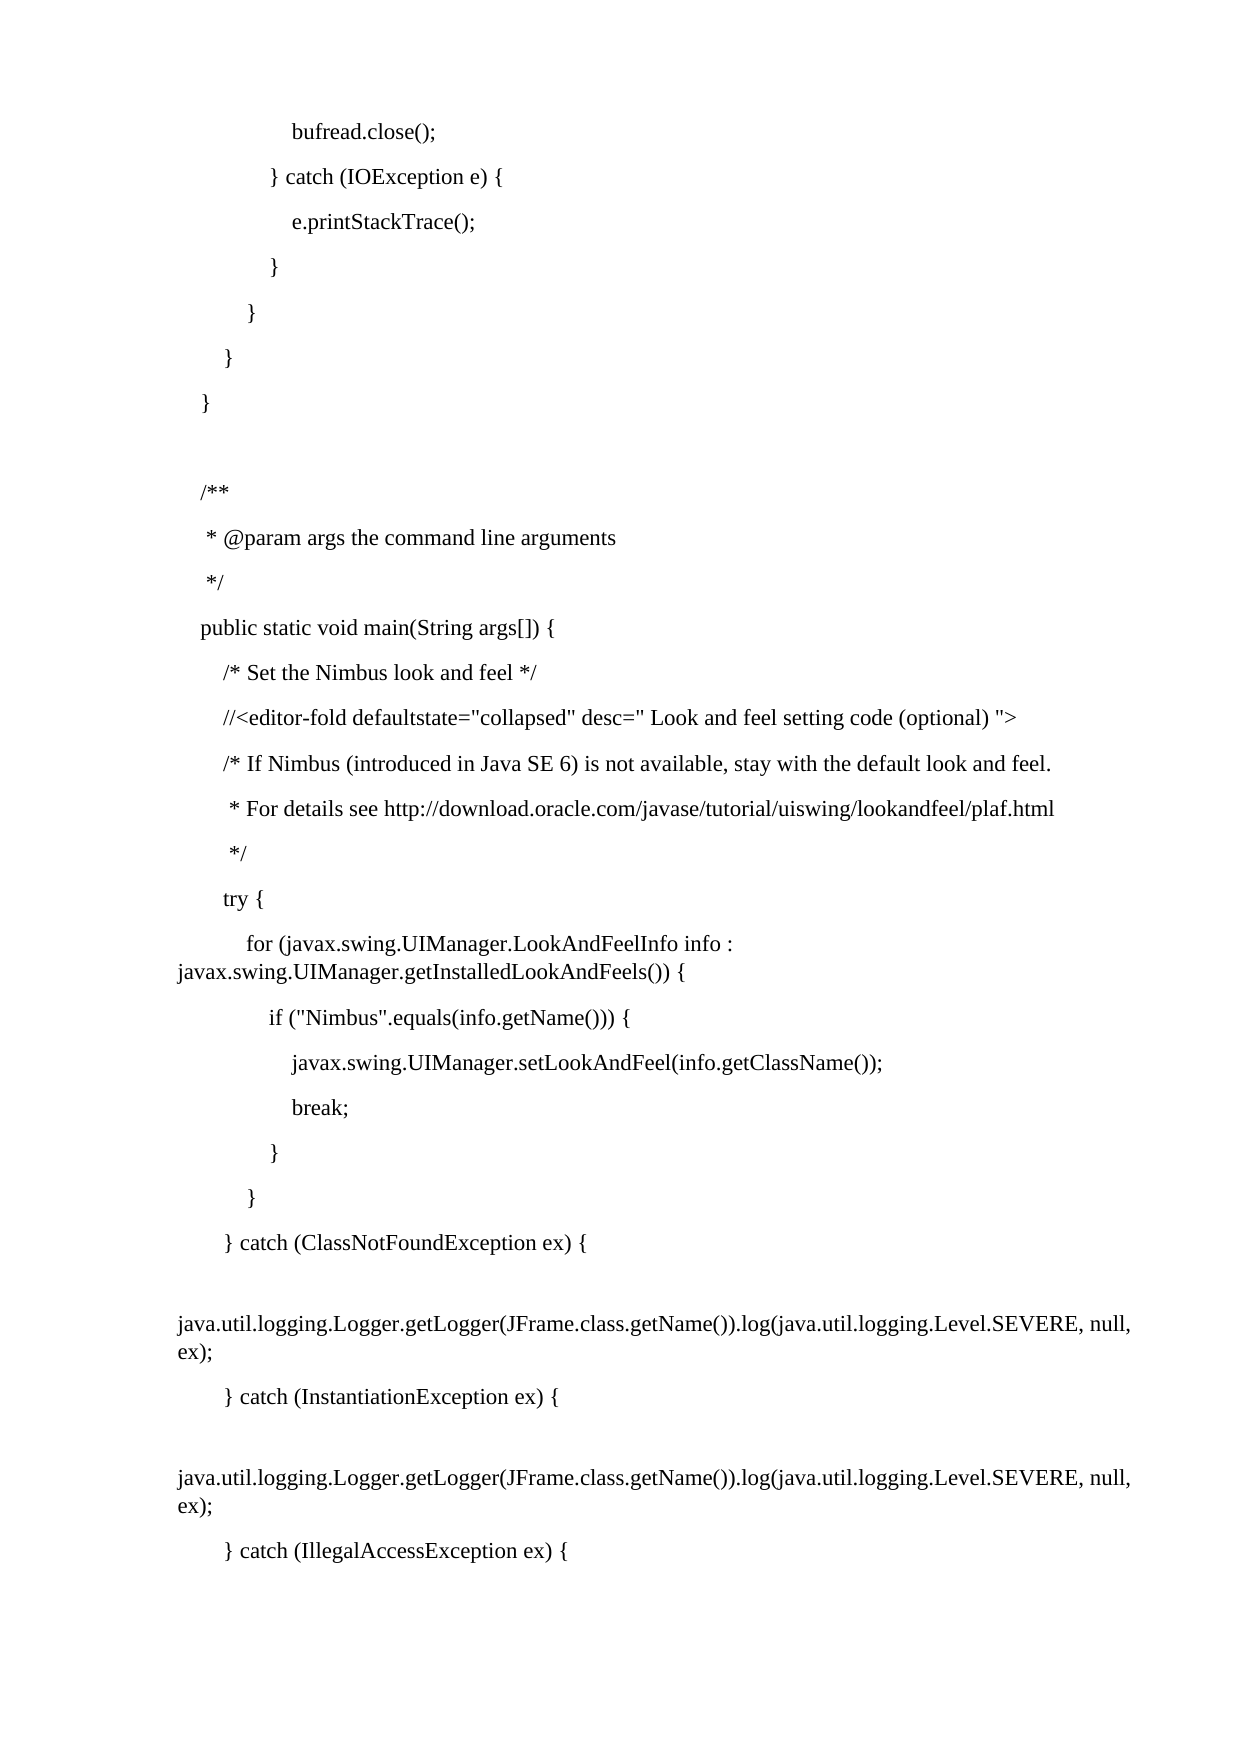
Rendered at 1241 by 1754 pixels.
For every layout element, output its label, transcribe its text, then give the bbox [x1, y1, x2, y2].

text } catch (ClassNotFoundException ex) { [177, 1229, 1152, 1255]
text } [177, 1184, 1152, 1210]
text * For details see http://download.oracle.com/javase/tutorial/uiswing/lookandfeel/plaf.html [177, 795, 1152, 821]
text } catch (InstantiationException ex) { [177, 1383, 1152, 1410]
text /* Set the Nimbus look and feel */ [177, 659, 1152, 686]
text } [177, 389, 1152, 415]
text bufread.close(); [177, 118, 1152, 144]
text /* If Nimbus (introduced in Java SE 6) is not available, stay with the default look and feel. [177, 749, 1152, 776]
text if ("Nimbus".equals(info.getName())) { [177, 1003, 1152, 1030]
text for (javax.swing.UIManager.LookAndFeelInfo info : javax.swing.UIManager.getInstalledLookAndFeels()) { [177, 930, 1152, 985]
text */ [177, 840, 1152, 866]
text break; [177, 1094, 1152, 1120]
text /** [177, 479, 1152, 505]
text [177, 1428, 1152, 1519]
text } [177, 253, 1152, 280]
text } catch (IllegalAccessException ex) { [177, 1538, 1152, 1564]
text } catch (IOException e) { [177, 163, 1152, 189]
text */ [177, 569, 1152, 596]
text try { [177, 885, 1152, 911]
text javax.swing.UIManager.setLookAndFeel(info.getClassName()); [177, 1049, 1152, 1075]
text * @param args the command line arguments [177, 524, 1152, 550]
text } [177, 298, 1152, 325]
text } [177, 1139, 1152, 1165]
text //<editor-fold defaultstate="collapsed" desc=" Look and feel setting code (optional) "> [177, 704, 1152, 731]
text public static void main(String args[]) { [177, 614, 1152, 641]
text e.printStackTrace(); [177, 208, 1152, 235]
text } [177, 344, 1152, 370]
text java.util.logging.Logger.getLogger(JFrame.class.getName()).log(java.util.logging.Level.SEVERE, null, ex); [177, 1274, 1152, 1364]
